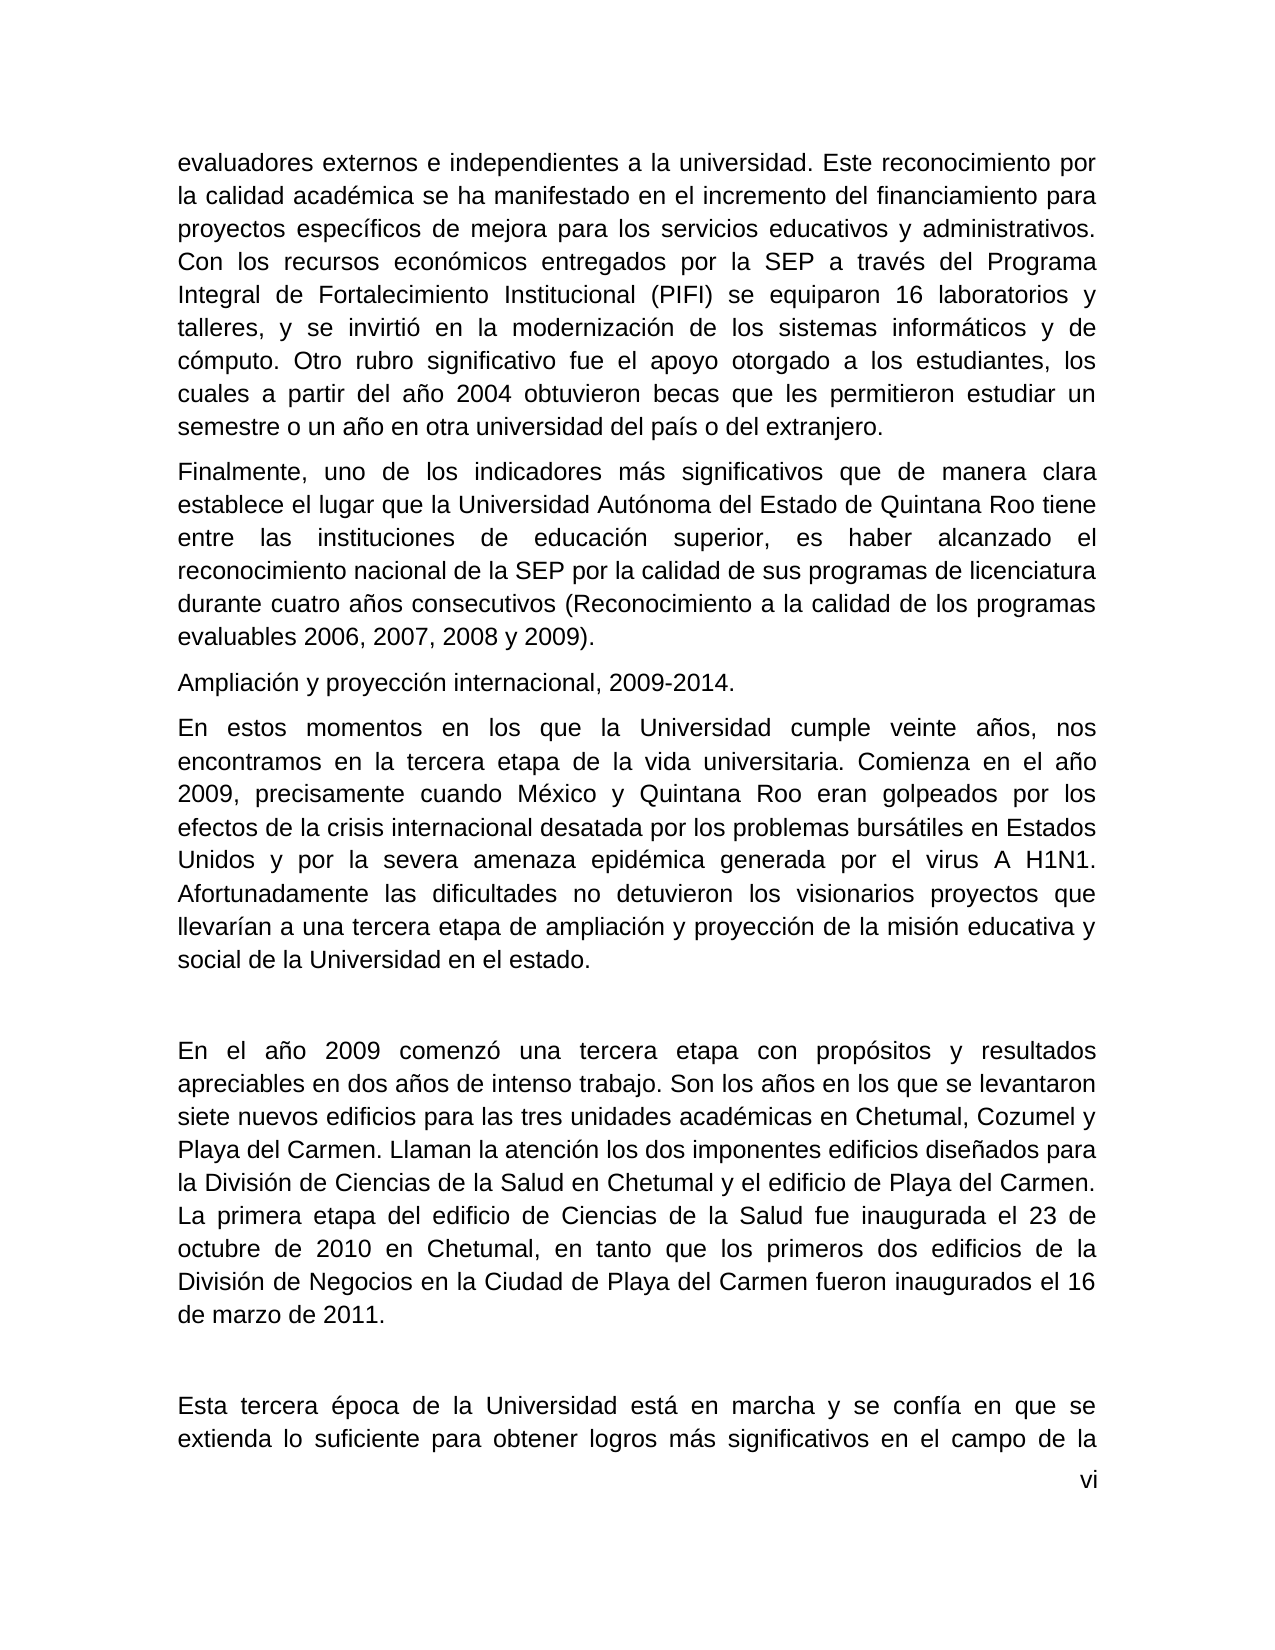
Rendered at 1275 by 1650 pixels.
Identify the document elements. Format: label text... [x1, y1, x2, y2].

text En estos momentos en los que la Universidad cumple veinte años, nos encontramos en la tercera etapa de la vida universitaria. Comienza en el año 2009, precisamente cuando México y Quintana Roo eran golpeados por los efectos de la crisis internacional desatada por los problemas bursátiles en Estados Unidos y por la severa amenaza epidémica generada por el virus A H1N1. Afortunadamente las dificultades no detuvieron los visionarios proyectos que llevarían a una tercera etapa de ampliación y proyección de la misión educativa y social de la Universidad en el estado. [177, 713, 1098, 973]
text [177, 1391, 1098, 1453]
text Finalmente, uno de los indicadores más significativos que de manera clara establece el lugar que la Universidad Autónoma del Estado de Quintana Roo tiene entre las instituciones de educación superior, es haber alcanzado el reconocimiento nacional de la SEP por la calidad de sus programas de licenciatura durante cuatro años consecutivos (Reconocimiento a la calidad de los programas evaluables 2006, 2007, 2008 y 2009). [177, 457, 1098, 651]
text En el año 2009 comenzó una tercera etapa con propósitos y resultados apreciables en dos años de intenso trabajo. Son los años en los que se levantaron siete nuevos edificios para las tres unidades académicas en Chetumal, Cozumel y Playa del Carmen. Llaman la atención los dos imponentes edificios diseñados para la División de Ciencias de la Salud en Chetumal y el edificio de Playa del Carmen. La primera etapa del edificio de Ciencias de la Salud fue inaugurada el 23 de octubre de 2010 en Chetumal, en tanto que los primeros dos edificios de la División de Negocios en la Ciudad de Playa del Carmen fueron inaugurados el 16 de marzo de 2011. [177, 1036, 1098, 1328]
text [177, 148, 1098, 441]
text Ampliación y proyección internacional, 2009-2014. [177, 668, 1098, 697]
